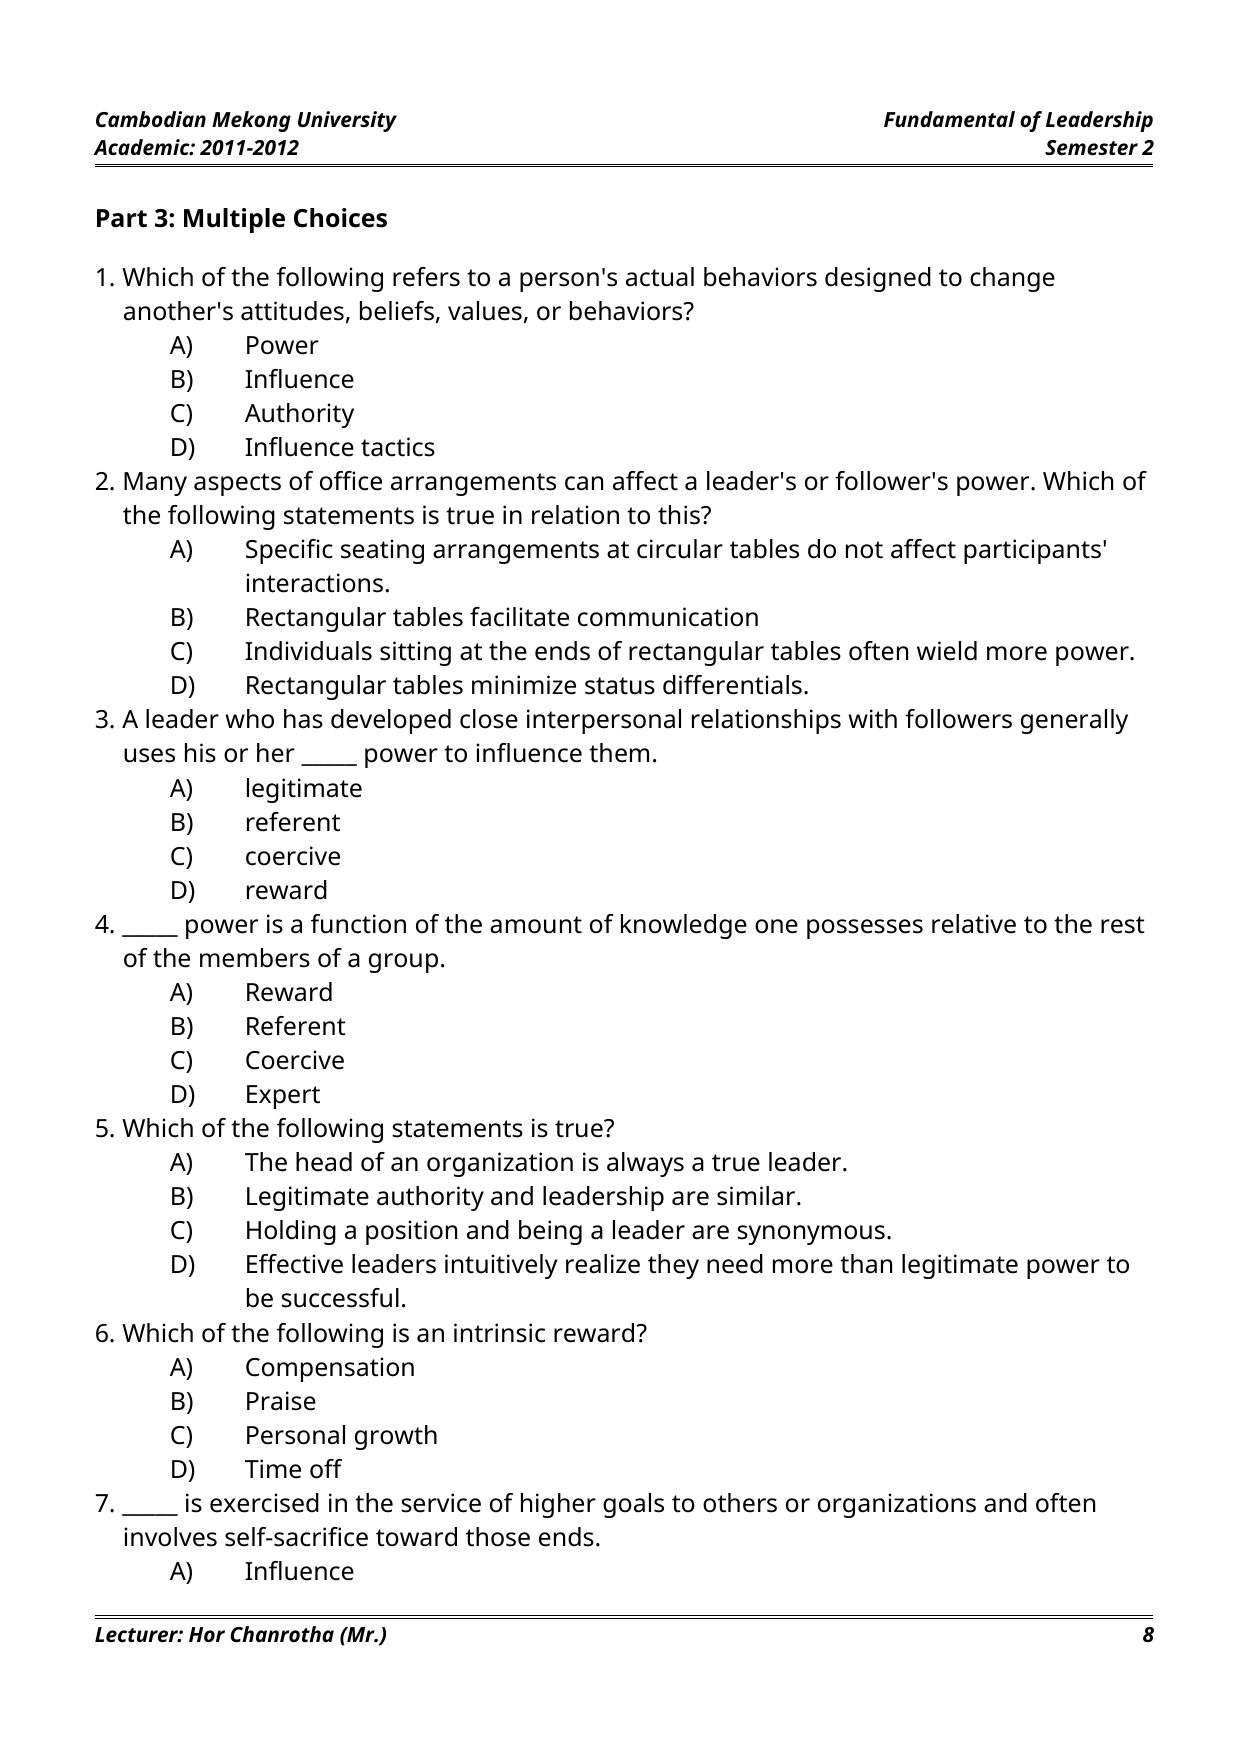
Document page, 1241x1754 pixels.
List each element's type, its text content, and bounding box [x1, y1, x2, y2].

text 3. A leader who has developed close interpersonal relationships with followers generally uses his or her _____ power to influence them. [94, 702, 1153, 770]
text C) coercive [94, 838, 1153, 872]
text A) Power [94, 327, 1153, 361]
text D) Time off [94, 1451, 1153, 1486]
text 5. Which of the following statements is true? [94, 1111, 1153, 1145]
text D) Expert [94, 1077, 1153, 1111]
text A) Influence [94, 1554, 1153, 1588]
text B) referent [94, 804, 1153, 838]
text 6. Which of the following is an intrinsic reward? [94, 1315, 1153, 1349]
text D) Rectangular tables minimize status differentials. [94, 668, 1153, 702]
text B) Rectangular tables facilitate communication [94, 600, 1153, 634]
text 2. Many aspects of office arrangements can affect a leader's or follower's power. Which of the following statements is true in relation to this? [94, 464, 1153, 532]
text A) Reward [94, 974, 1153, 1009]
text A) Specific seating arrangements at circular tables do not affect participants' interactions. [94, 532, 1153, 600]
text C) Individuals sitting at the ends of rectangular tables often wield more power. [94, 634, 1153, 668]
text A) The head of an organization is always a true leader. [94, 1145, 1153, 1179]
text B) Referent [94, 1009, 1153, 1043]
text 1. Which of the following refers to a person's actual behaviors designed to change another's attitudes, beliefs, values, or behaviors? [94, 259, 1153, 327]
text D) reward [94, 872, 1153, 906]
text B) Legitimate authority and leadership are similar. [94, 1179, 1153, 1213]
text Part 3: Multiple Choices [94, 201, 1153, 235]
text C) Personal growth [94, 1417, 1153, 1451]
text 4. _____ power is a function of the amount of knowledge one possesses relative to the rest of the members of a group. [94, 906, 1153, 974]
text A) Compensation [94, 1349, 1153, 1383]
text A) legitimate [94, 770, 1153, 804]
text C) Coercive [94, 1043, 1153, 1077]
text D) Influence tactics [94, 429, 1153, 464]
text B) Praise [94, 1383, 1153, 1417]
text C) Authority [94, 396, 1153, 429]
text D) Effective leaders intuitively realize they need more than legitimate power to be successful. [94, 1247, 1153, 1315]
text 7. _____ is exercised in the service of higher goals to others or organizations and often involves self-sacrifice toward those ends. [94, 1486, 1153, 1554]
text B) Influence [94, 361, 1153, 396]
text C) Holding a position and being a leader are synonymous. [94, 1213, 1153, 1247]
